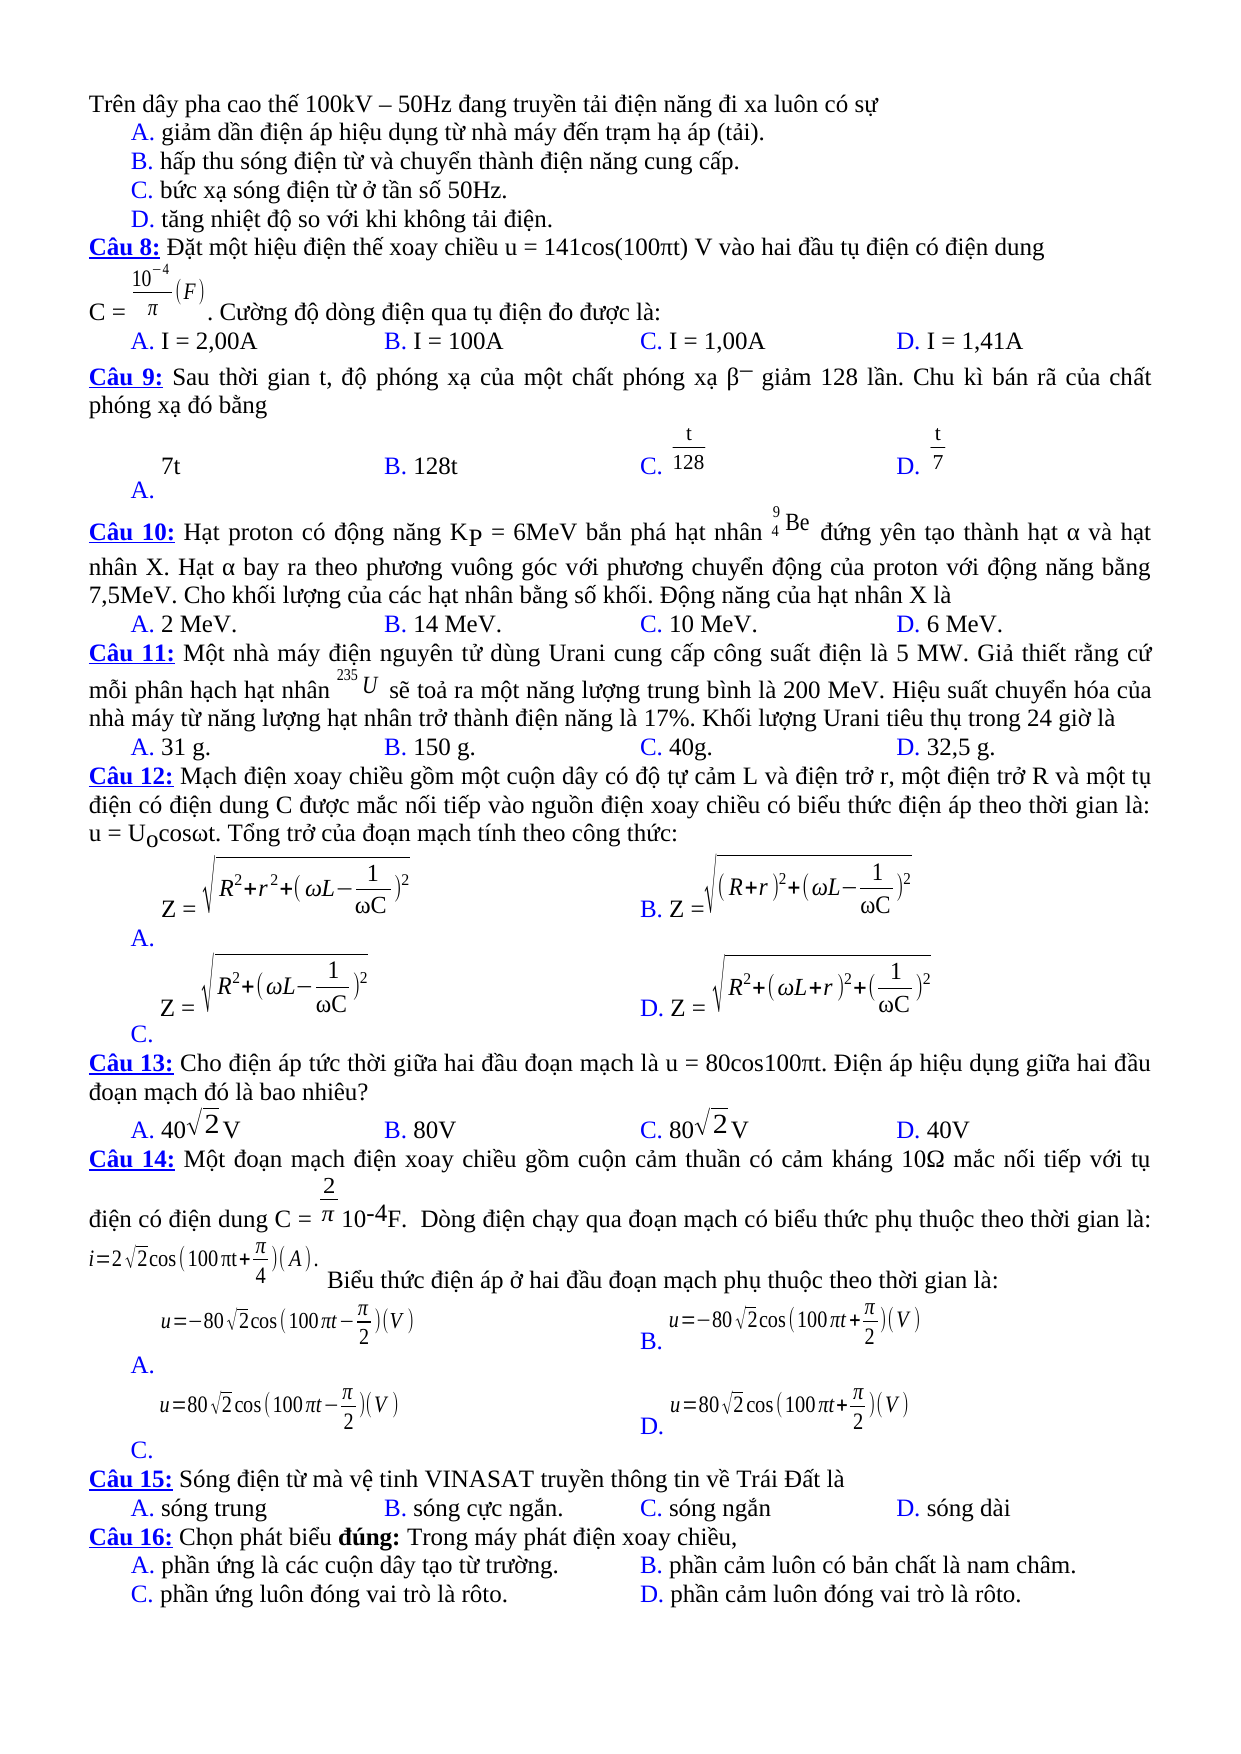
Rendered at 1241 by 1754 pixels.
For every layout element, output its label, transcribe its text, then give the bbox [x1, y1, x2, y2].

list A. Z = B. Z = [89, 853, 1152, 952]
list Câu 11: Một nhà máy điện nguyên tử dùng Urani cung cấp công suất điện là 5 MW. Giả thiết rằng cứ mỗi phân hạch hạt nhân sẽ toả ra một năng lượng trung bình là 200 MeV. Hiệu suất chuyển hóa của nhà máy từ năng lượng hạt nhân trở thành điện năng là 17%. Khối lượng Urani tiêu thụ trong 24 giờ là [89, 638, 1152, 732]
text Câu 14: Một đoạn mạch điện xoay chiều gồm cuộn cảm thuần có cảm kháng 10Ω mắc nối tiếp với tụ điện có điện dung C = 10-4F. Dòng điện chạy qua đoạn mạch có biểu thức phụ thuộc theo thời gian là: Biểu thức điện áp ở hai đầu đoạn mạch phụ thuộc theo thời gian là: [89, 1144, 1152, 1294]
list Câu 15: Sóng điện từ mà vệ tinh VINASAT truyền thông tin về Trái Đất là [89, 1464, 1152, 1493]
text Câu 13: Cho điện áp tức thời giữa hai đầu đoạn mạch là u = 80cos100πt. Điện áp hiệu dụng giữa hai đầu đoạn mạch đó là bao nhiêu? [89, 1048, 1152, 1106]
text A. 7t B. 128t C. D. [89, 419, 1152, 504]
list A. phần ứng là các cuộn dây tạo từ trường. B. phần cảm luôn có bản chất là nam châm. [89, 1550, 1152, 1579]
list A. 2 MeV. B. 14 MeV. C. 10 MeV. D. 6 MeV. [89, 609, 1152, 638]
list C. Z = D. Z = [89, 952, 1152, 1048]
list A. 31 g. B. 150 g. C. 40g. D. 32,5 g. [89, 732, 1152, 761]
list A. I = 2,00A B. I = 100A C. I = 1,00A D. I = 1,41A [89, 326, 1152, 354]
list C. phần ứng luôn đóng vai trò là rôto. D. phần cảm luôn đóng vai trò là rôto. [89, 1579, 1152, 1608]
list C. D. [89, 1379, 1152, 1464]
list B. hấp thu sóng điện từ và chuyển thành điện năng cung cấp. [131, 146, 1152, 175]
list A. B. [89, 1294, 1152, 1379]
text Trên dây pha cao thế 100kV – 50Hz đang truyền tải điện năng đi xa luôn có sự [89, 89, 1152, 117]
text Câu 12: Mạch điện xoay chiều gồm một cuộn dây có độ tự cảm L và điện trở r, một điện trở R và một tụ điện có điện dung C được mắc nối tiếp vào nguồn điện xoay chiều có biểu thức điện áp theo thời gian là: u = Uocosωt. Tổng trở của đoạn mạch tính theo công thức: [89, 761, 1152, 853]
text Câu 16: Chọn phát biểu đúng: Trong máy phát điện xoay chiều, [89, 1522, 1152, 1550]
list C. bức xạ sóng điện từ ở tần số 50Hz. [131, 175, 1152, 204]
text Câu 8: Đặt một hiệu điện thế xoay chiều u = 141cos(100πt) V vào hai đầu tụ điện có điện dung [89, 232, 1152, 261]
text C = . Cường độ dòng điện qua tụ điện đo được là: [89, 261, 1152, 326]
list D. tăng nhiệt độ so với khi không tải điện. [131, 204, 1152, 232]
list Câu 10: Hạt proton có động năng KP = 6MeV bắn phá hạt nhân đứng yên tạo thành hạt α và hạt nhân X. Hạt α bay ra theo phương vuông góc với phương chuyển động của proton với động năng bằng 7,5MeV. Cho khối lượng của các hạt nhân bằng số khối. Động năng của hạt nhân X là [89, 504, 1152, 609]
text Câu 9: Sau thời gian t, độ phóng xạ của một chất phóng xạ β– giảm 128 lần. Chu kì bán rã của chất phóng xạ đó bằng [89, 354, 1152, 419]
text A. 40V B. 80V C. 80V D. 40V [89, 1106, 1152, 1144]
list A. giảm dần điện áp hiệu dụng từ nhà máy đến trạm hạ áp (tải). [131, 117, 1152, 146]
list A. sóng trung B. sóng cực ngắn. C. sóng ngắn D. sóng dài [89, 1493, 1152, 1522]
